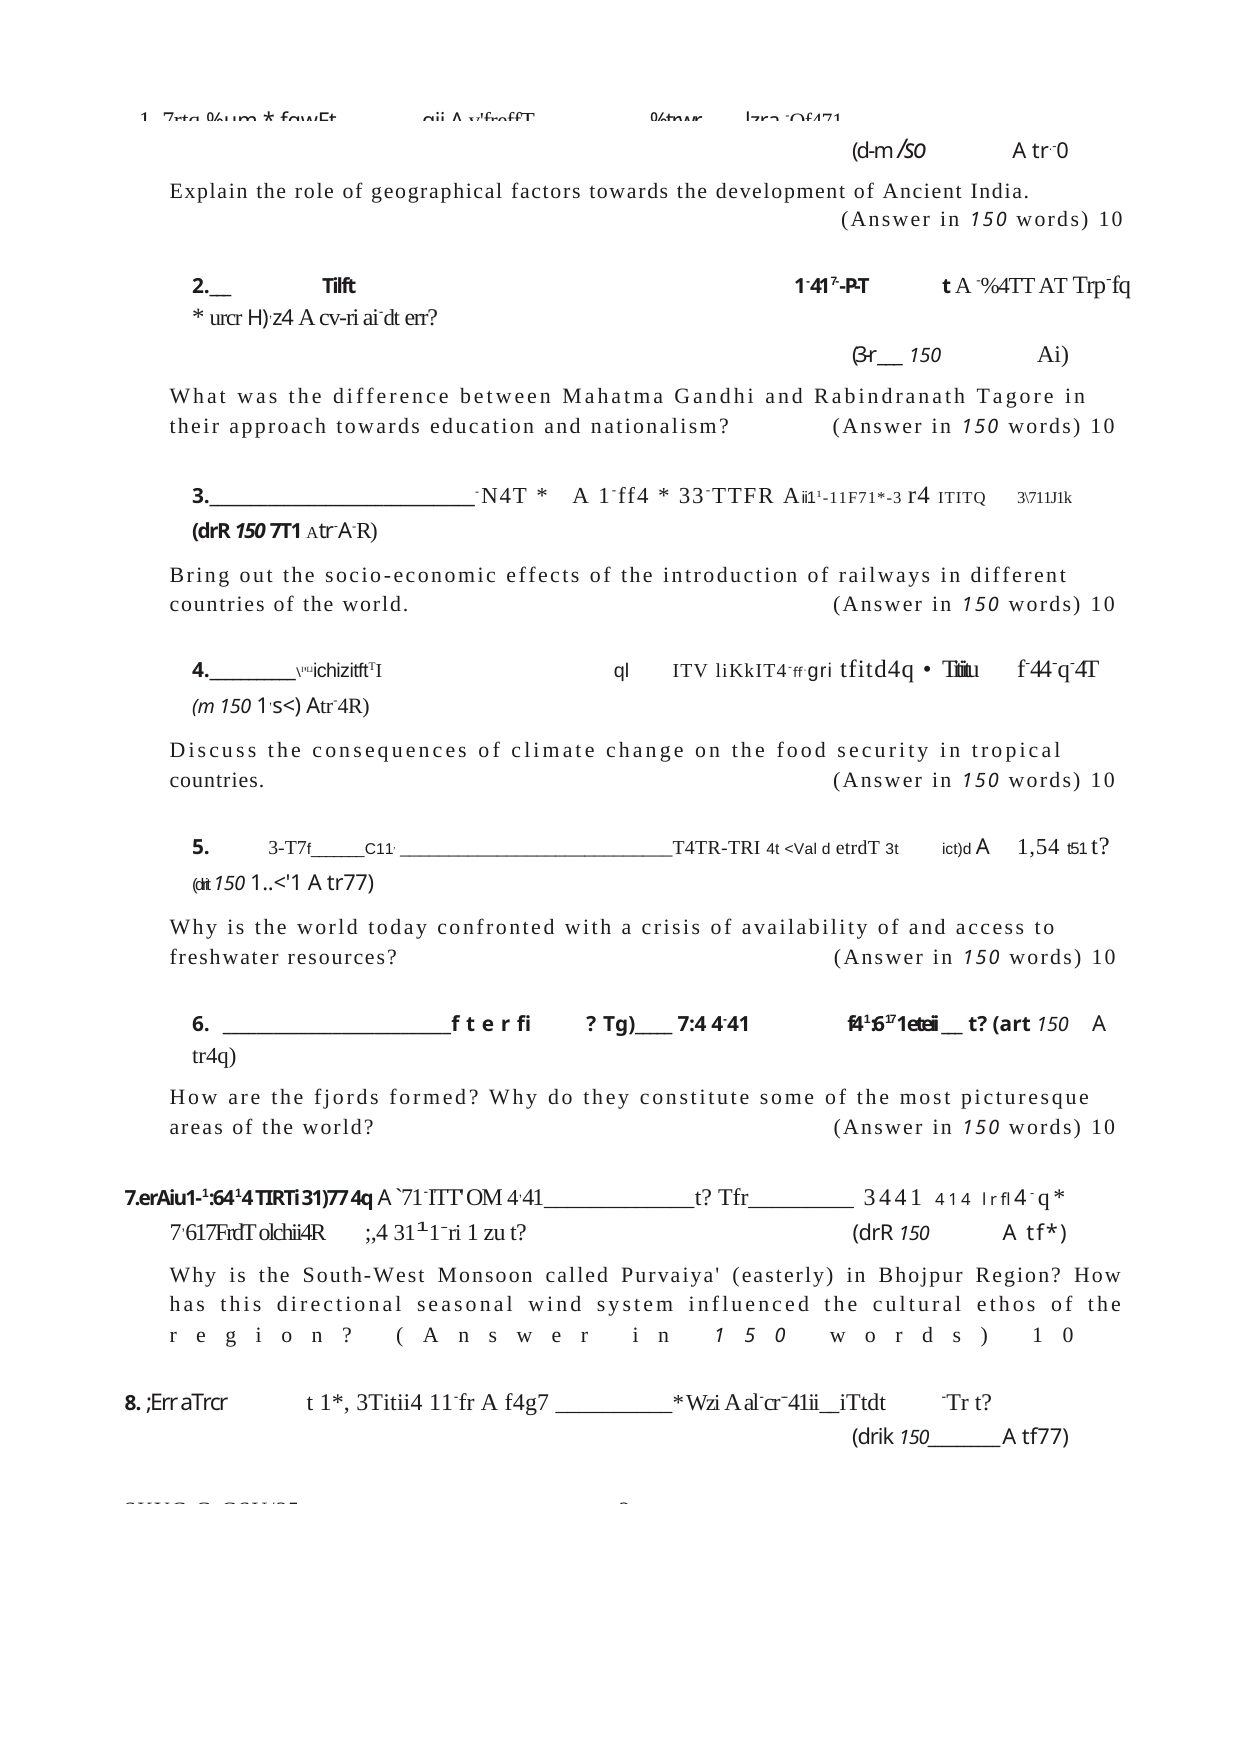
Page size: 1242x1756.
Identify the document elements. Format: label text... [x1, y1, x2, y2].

text Why is the world today confronted with a crisis of availability of and access to freshwater resources? (Answer in 150 words) 10 [169, 914, 1123, 970]
text (drik 150 A tf77) [852, 1421, 1138, 1451]
text 8. ;Err aTrcr t 1*, 3Titii4 11-fr A f4g7 * Wzi A al-cr--41ii iTtdt -Tr t? [124, 1386, 1138, 1417]
text (3-r 150 Ai) [852, 339, 1138, 369]
text Bring out the socio-economic effects of the introduction of railways in different countries of the world. (Answer in 150 words) 10 [169, 562, 1123, 617]
text (d-m /so A tr.-0 [852, 129, 1138, 167]
text What was the difference between Mahatma Gandhi and Rabindranath Tagore in their approach towards education and nationalism? (Answer in 150 words) 10 [169, 383, 1123, 439]
text 7,617FrdT olchii4R ;,4 3111-ri 1 zu t? (drR 150 A tf*) [169, 1217, 1138, 1246]
list fterfi ? Tg) 7:4 4-41 f41:6171 eteii t? (art 150 A tr4q) [192, 1008, 1138, 1069]
list \I'LlichizitftTI ql ITV liKkIT4-ff-gri tfitd4q • Titiitu f-44-q-4T (m 150 1,s<) Atr-4R) [192, 654, 1138, 719]
list -N4T * A 1-ff4 * 33-TTFR A ii11-11F71*-3 r4 ITITQ 3\711J1k (drR 150 7T1 Atr-A-R) [192, 480, 1138, 545]
text 7.erAiu1-1:6414 TIRTi 31)77 4q A `71-ITT' OM 4,41 t? Tfr 3441 414 lrfl4-q* [124, 1182, 1138, 1212]
text (Answer in 150 words) 10 [117, 206, 1123, 232]
text Explain the role of geographical factors towards the development of Ancient India. [169, 178, 1138, 203]
list Tilft 1-417-- P-T t A -%4TT AT Trp-fq * urcr H),z4 A cv-ri ai-dt err? [192, 270, 1138, 332]
text Why is the South-West Monsoon called Purvaiya' (easterly) in Bhojpur Region? How has this directional seasonal wind system influenced the cultural ethos of the region? (Answer in 150 words) 10 [169, 1262, 1123, 1348]
text How are the fjords formed? Why do they constitute some of the most picturesque areas of the world? (Answer in 150 words) 10 [169, 1084, 1123, 1141]
list 3-T7f C11, T4TR-TRI 4t <Val d etrdT 3t ict)d A 1,54 t51 t? (drit 150 1..<'1 A tr77) [192, 831, 1138, 897]
text Discuss the consequences of climate change on the food security in tropical countries. (Answer in 150 words) 10 [169, 737, 1123, 793]
